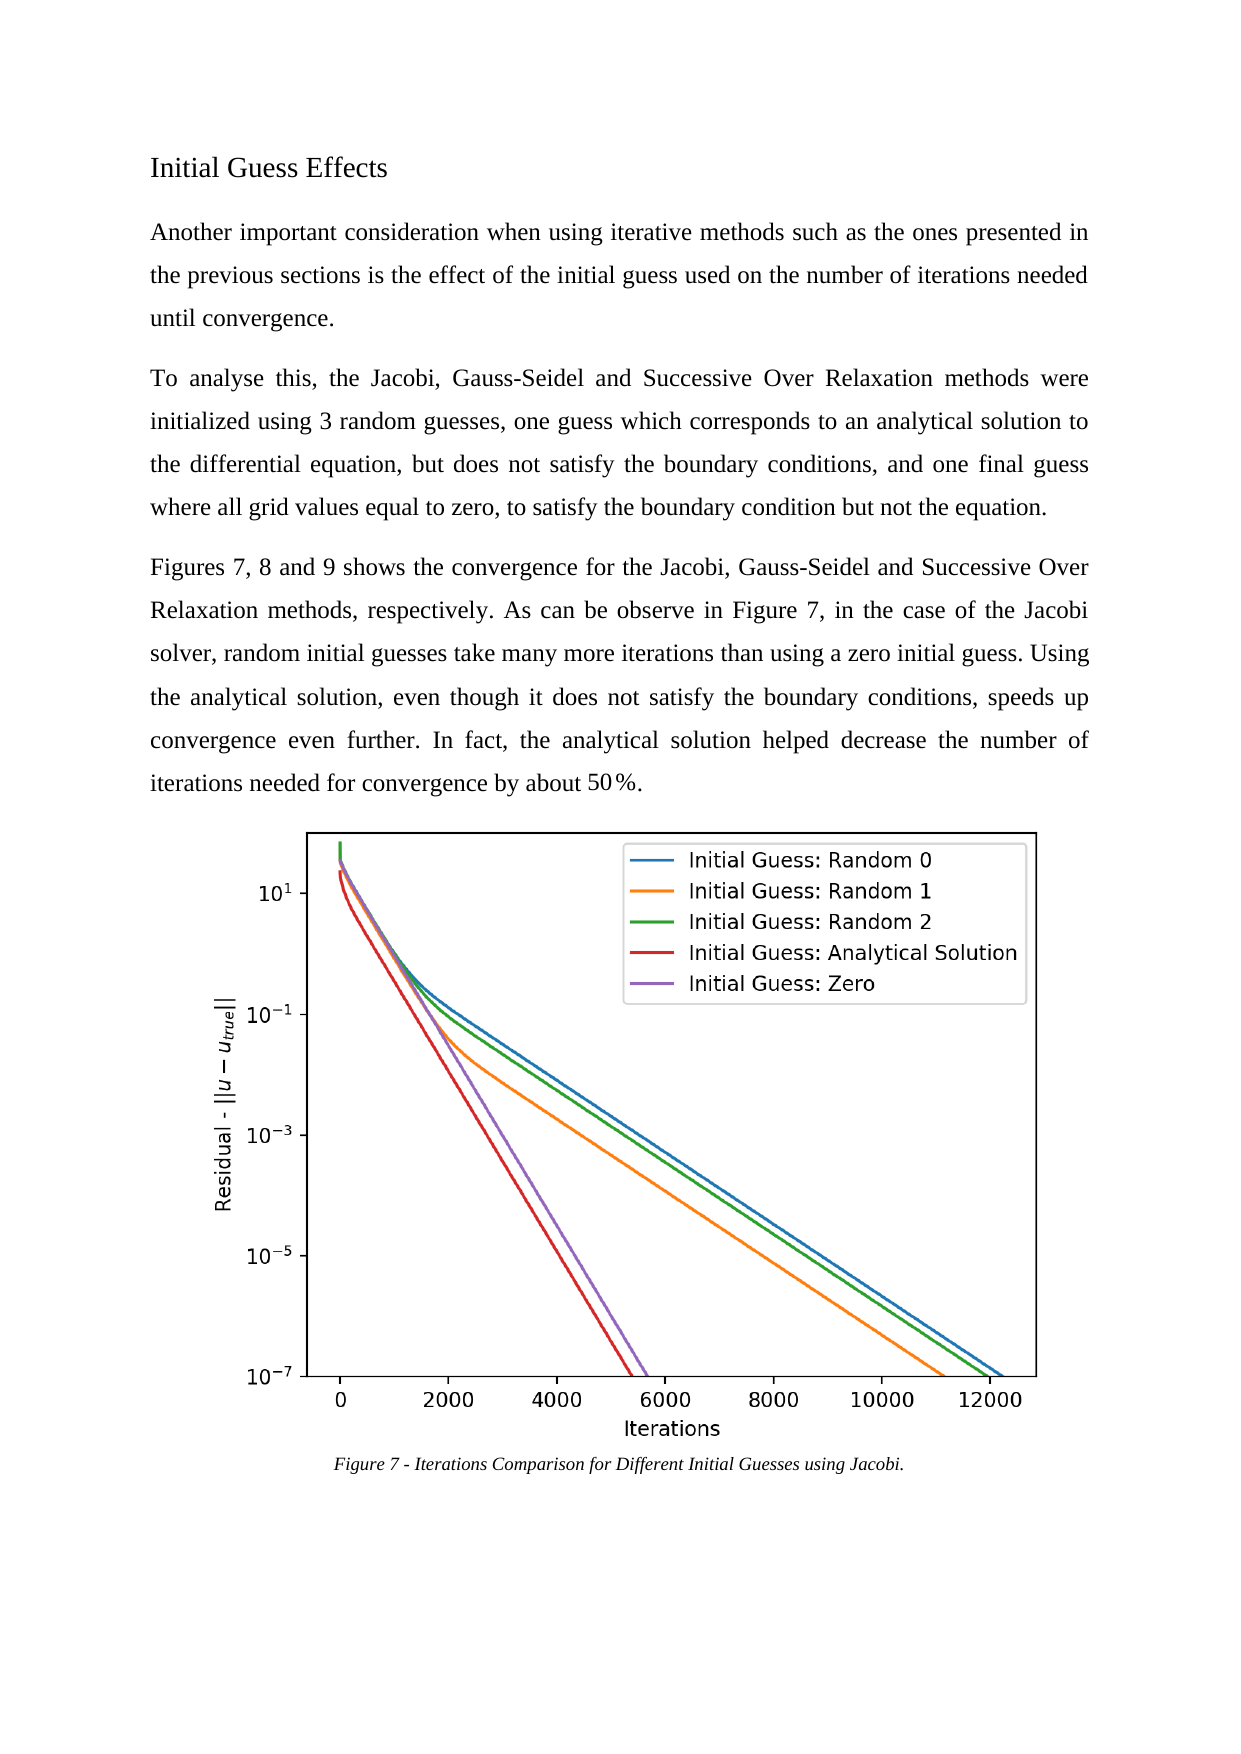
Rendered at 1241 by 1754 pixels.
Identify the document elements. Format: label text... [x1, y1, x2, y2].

picture [199, 827, 1041, 1440]
text Figure 7 - Iterations Comparison for Different Initial Guesses using Jacobi. [150, 1453, 1090, 1475]
text Another important consideration when using iterative methods such as the ones presented in the previous sections is the effect of the initial guess used on the number of iterations needed until convergence. [150, 217, 1090, 332]
text Initial Guess Effects [150, 150, 1090, 183]
text To analyse this, the Jacobi, Gauss-Seidel and Successive Over Relaxation methods were initialized using 3 random guesses, one guess which corresponds to an analytical solution to the differential equation, but does not satisfy the boundary conditions, and one final guess where all grid values equal to zero, to satisfy the boundary condition but not the equation. [150, 363, 1090, 521]
text Figures 7, 8 and 9 shows the convergence for the Jacobi, Gauss-Seidel and Successive Over Relaxation methods, respectively. As can be observe in Figure 7, in the case of the Jacobi solver, random initial guesses take many more iterations than using a zero initial guess. Using the analytical solution, even though it does not satisfy the boundary conditions, speeds up convergence even further. In fact, the analytical solution helped decrease the number of iterations needed for convergence by about . [150, 552, 1090, 797]
